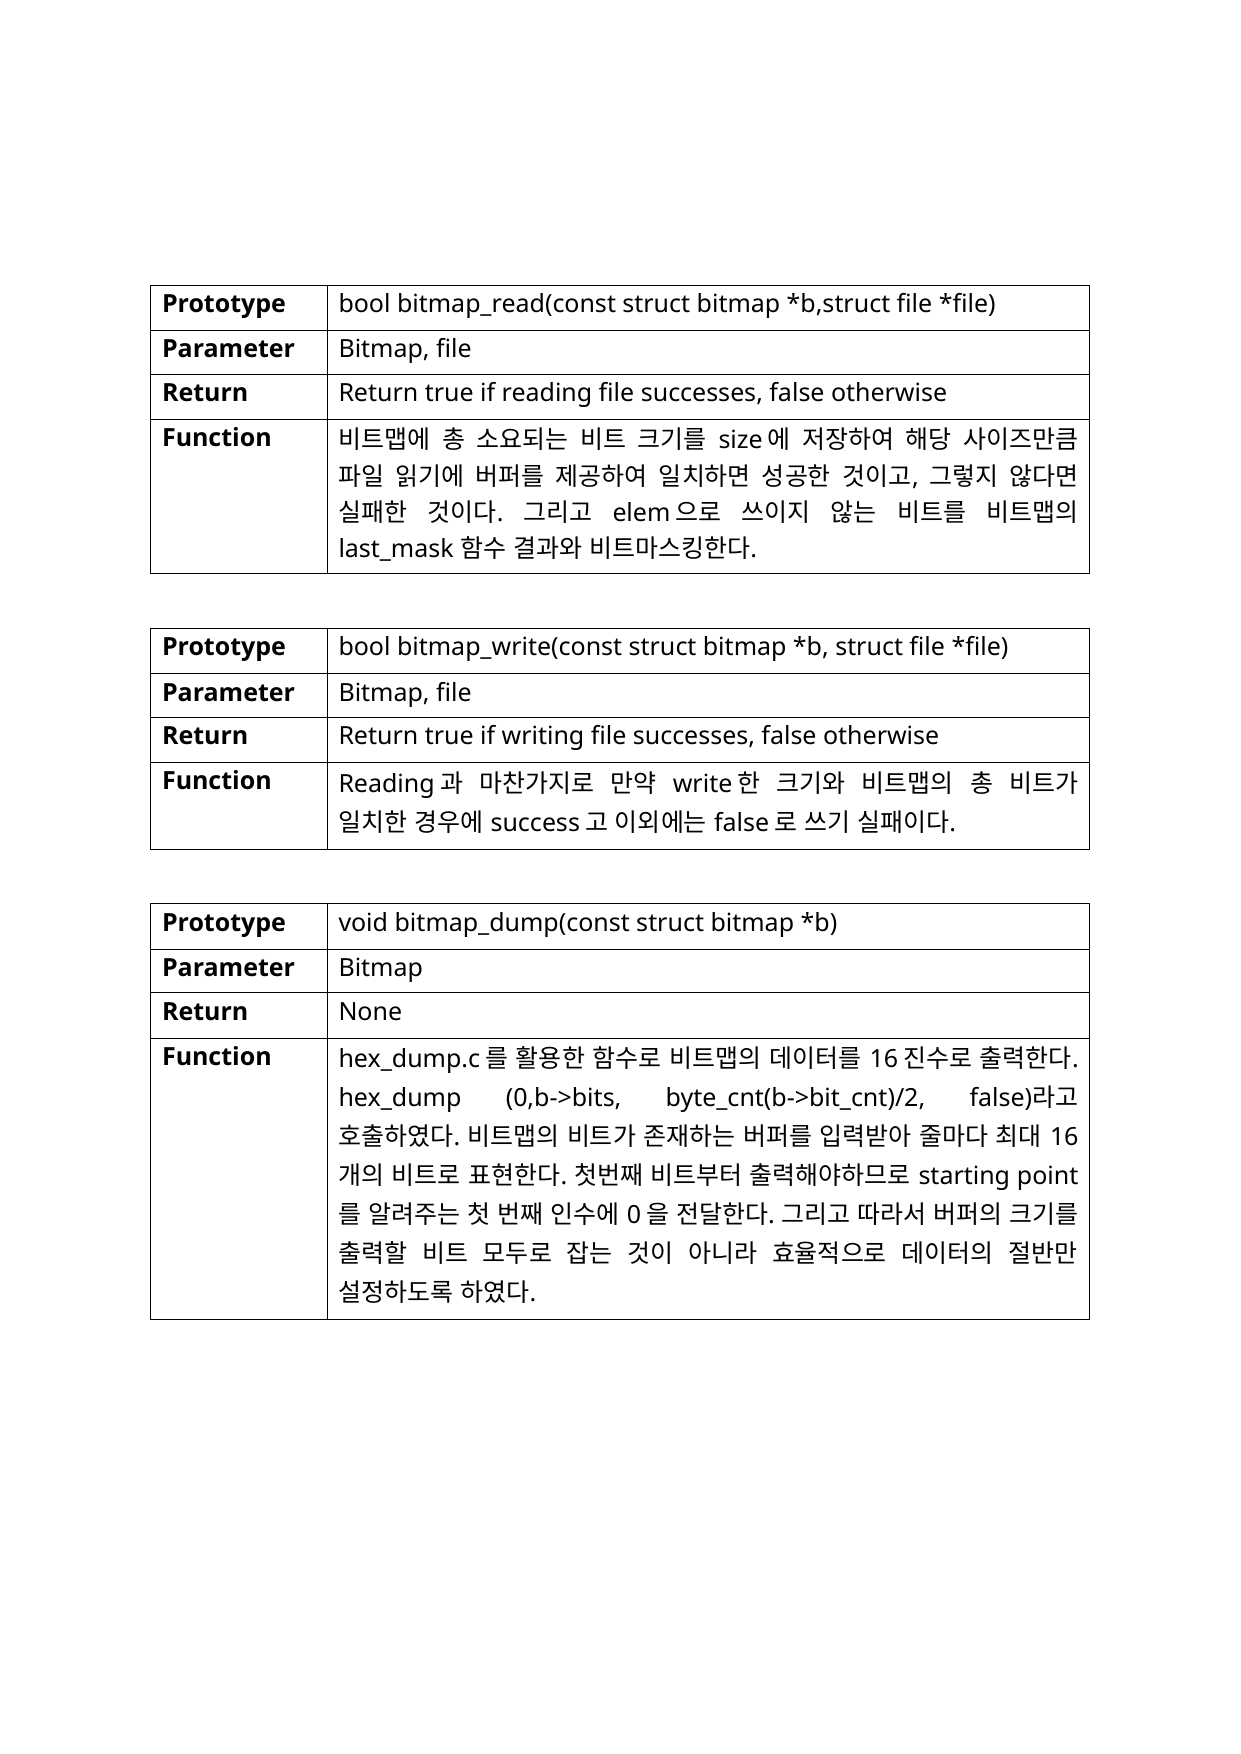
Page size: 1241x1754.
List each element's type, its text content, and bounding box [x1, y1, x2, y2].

table_cell Bitmap [328, 950, 1089, 992]
table_cell Function [151, 420, 327, 573]
table_cell Function [151, 763, 327, 848]
table_cell None [328, 993, 1089, 1037]
table_cell Return true if reading file successes, false otherwise [328, 375, 1089, 419]
table_header Prototype [151, 904, 327, 949]
table_cell Bitmap, file [328, 331, 1089, 373]
table_header bool bitmap_write(const struct bitmap *b, struct file *file) [328, 629, 1089, 673]
table_cell Parameter [151, 950, 327, 992]
table_cell Reading과 마찬가지로 만약 write한 크기와 비트맵의 총 비트가 일치한 경우에 success고 이외에는 false로 쓰기 실패이다. [328, 763, 1089, 848]
table_header Prototype [151, 286, 327, 330]
table_cell hex_dump.c를 활용한 함수로 비트맵의 데이터를 16진수로 출력한다. hex_dump (0,b->bits, byte_cnt(b->bit_cnt)/2, false)라고 호출하였다. 비트맵의 비트가 존재하는 버퍼를 입력받아 줄마다 최대 16개의 비트로 표현한다. 첫번째 비트부터 출력해야하므로 starting point를 알려주는 첫 번째 인수에 0을 전달한다. 그리고 따라서 버퍼의 크기를 출력할 비트 모두로 잡는 것이 아니라 효율적으로 데이터의 절반만 설정하도록 하였다. [328, 1039, 1089, 1319]
table_header bool bitmap_read(const struct bitmap *b,struct file *file) [328, 286, 1089, 330]
table_cell Return [151, 375, 327, 419]
table_cell 비트맵에 총 소요되는 비트 크기를 size에 저장하여 해당 사이즈만큼 파일 읽기에 버퍼를 제공하여 일치하면 성공한 것이고, 그렇지 않다면 실패한 것이다. 그리고 elem으로 쓰이지 않는 비트를 비트맵의 last_mask 함수 결과와 비트마스킹한다. [328, 420, 1089, 573]
table_cell Parameter [151, 331, 327, 373]
table_cell Bitmap, file [328, 674, 1089, 717]
table_header void bitmap_dump(const struct bitmap *b) [328, 904, 1089, 949]
table_cell Return [151, 718, 327, 762]
table_header Prototype [151, 629, 327, 673]
table_cell Parameter [151, 674, 327, 717]
table_cell Function [151, 1039, 327, 1319]
table_cell Return [151, 993, 327, 1037]
table_cell Return true if writing file successes, false otherwise [328, 718, 1089, 762]
